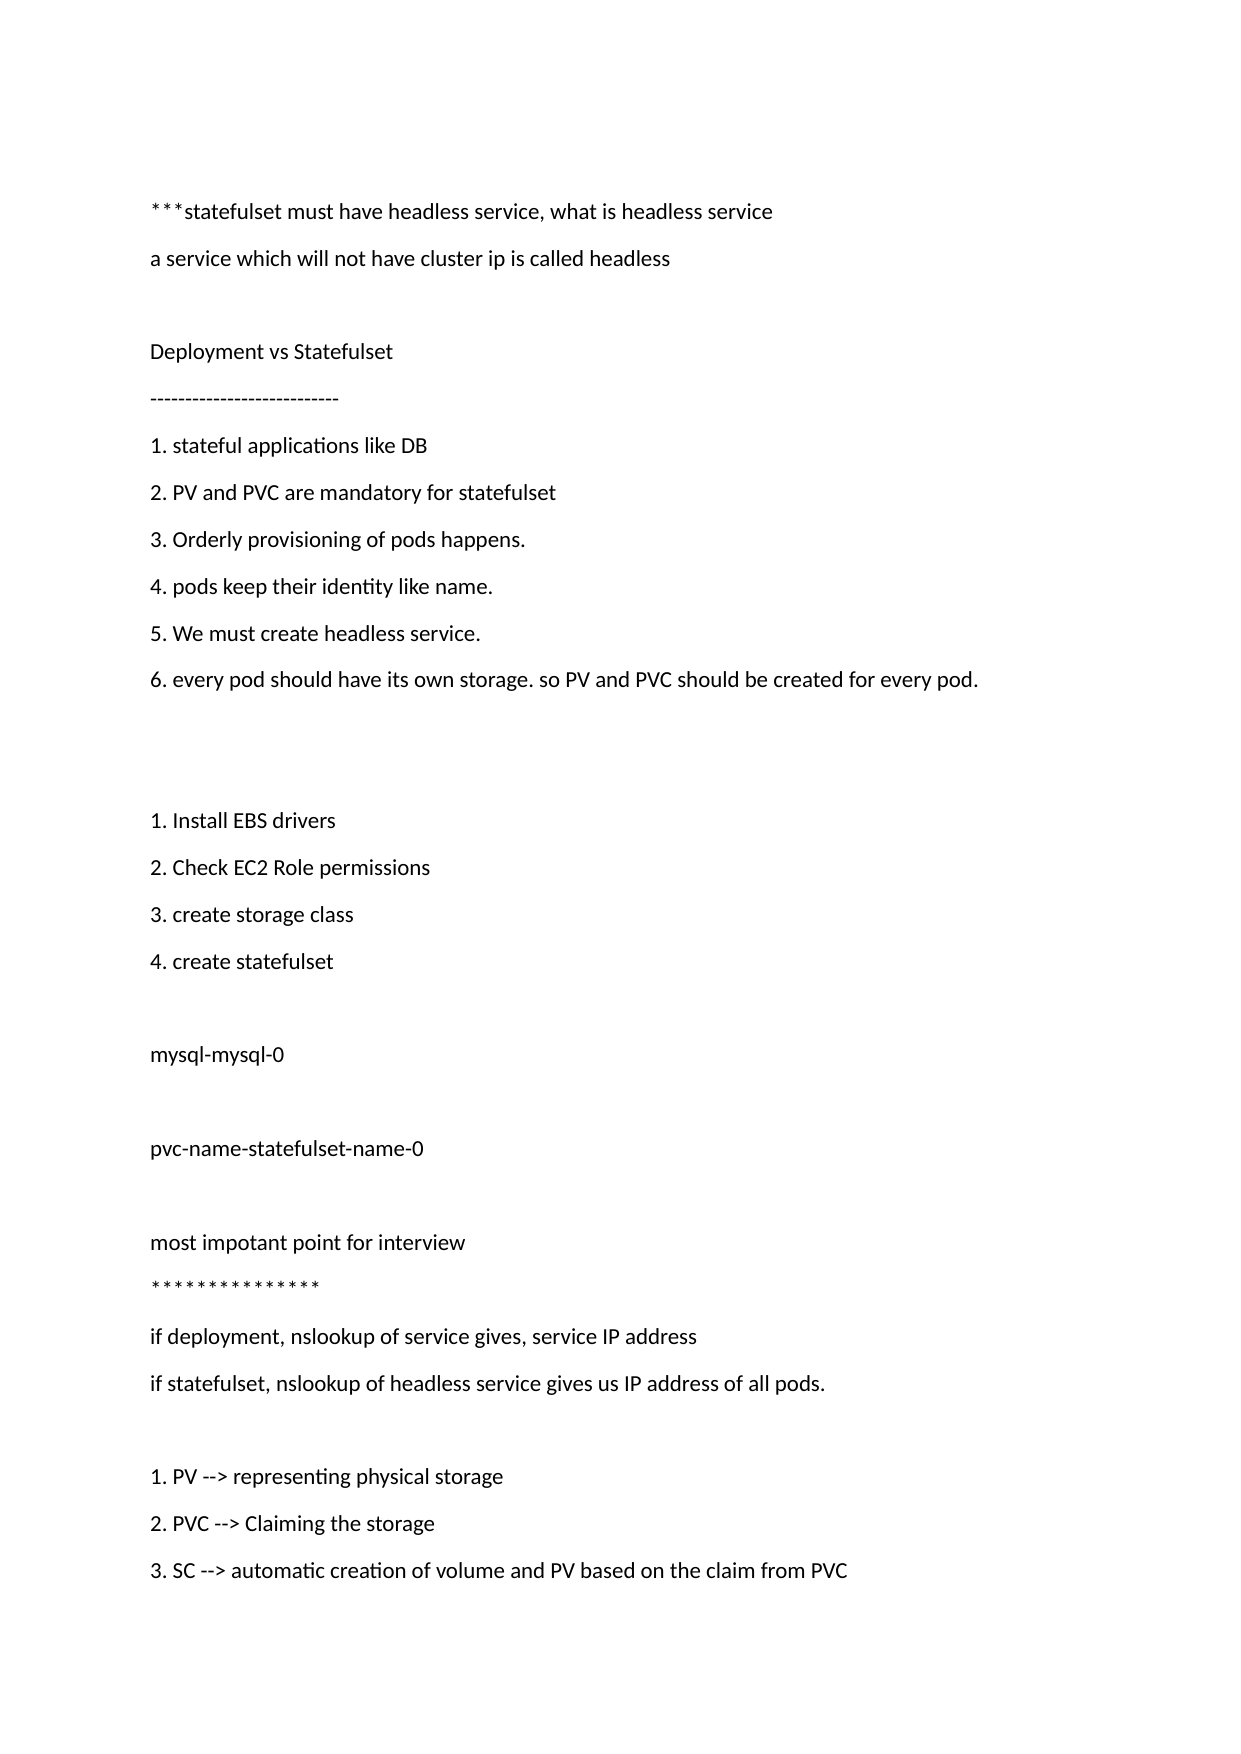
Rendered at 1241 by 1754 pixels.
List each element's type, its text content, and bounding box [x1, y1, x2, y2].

text 4. pods keep their identity like name. [150, 572, 1090, 600]
text pvc-name-statefulset-name-0 [150, 1134, 1090, 1162]
text 4. create statefulset [150, 947, 1090, 975]
text 3. create storage class [150, 900, 1090, 928]
text Deployment vs Statefulset [150, 337, 1090, 366]
text 1. stateful applications like DB [150, 431, 1090, 459]
text *************** [150, 1275, 1090, 1303]
text 2. Check EC2 Role permissions [150, 853, 1090, 881]
text if statefulset, nslookup of headless service gives us IP address of all pods. [150, 1369, 1090, 1397]
text 1. PV --> representing physical storage [150, 1462, 1090, 1491]
text ***statefulset must have headless service, what is headless service [150, 197, 1090, 225]
text a service which will not have cluster ip is called headless [150, 244, 1090, 272]
text 1. Install EBS drivers [150, 806, 1090, 834]
text 3. SC --> automatic creation of volume and PV based on the claim from PVC [150, 1556, 1090, 1584]
text mysql-mysql-0 [150, 1041, 1090, 1069]
text if deployment, nslookup of service gives, service IP address [150, 1322, 1090, 1350]
text --------------------------- [150, 384, 1090, 412]
text 6. every pod should have its own storage. so PV and PVC should be created for every pod. [150, 666, 1090, 694]
text 2. PVC --> Claiming the storage [150, 1509, 1090, 1537]
text 5. We must create headless service. [150, 619, 1090, 647]
text 2. PV and PVC are mandatory for statefulset [150, 478, 1090, 506]
text most impotant point for interview [150, 1228, 1090, 1256]
text 3. Orderly provisioning of pods happens. [150, 525, 1090, 553]
